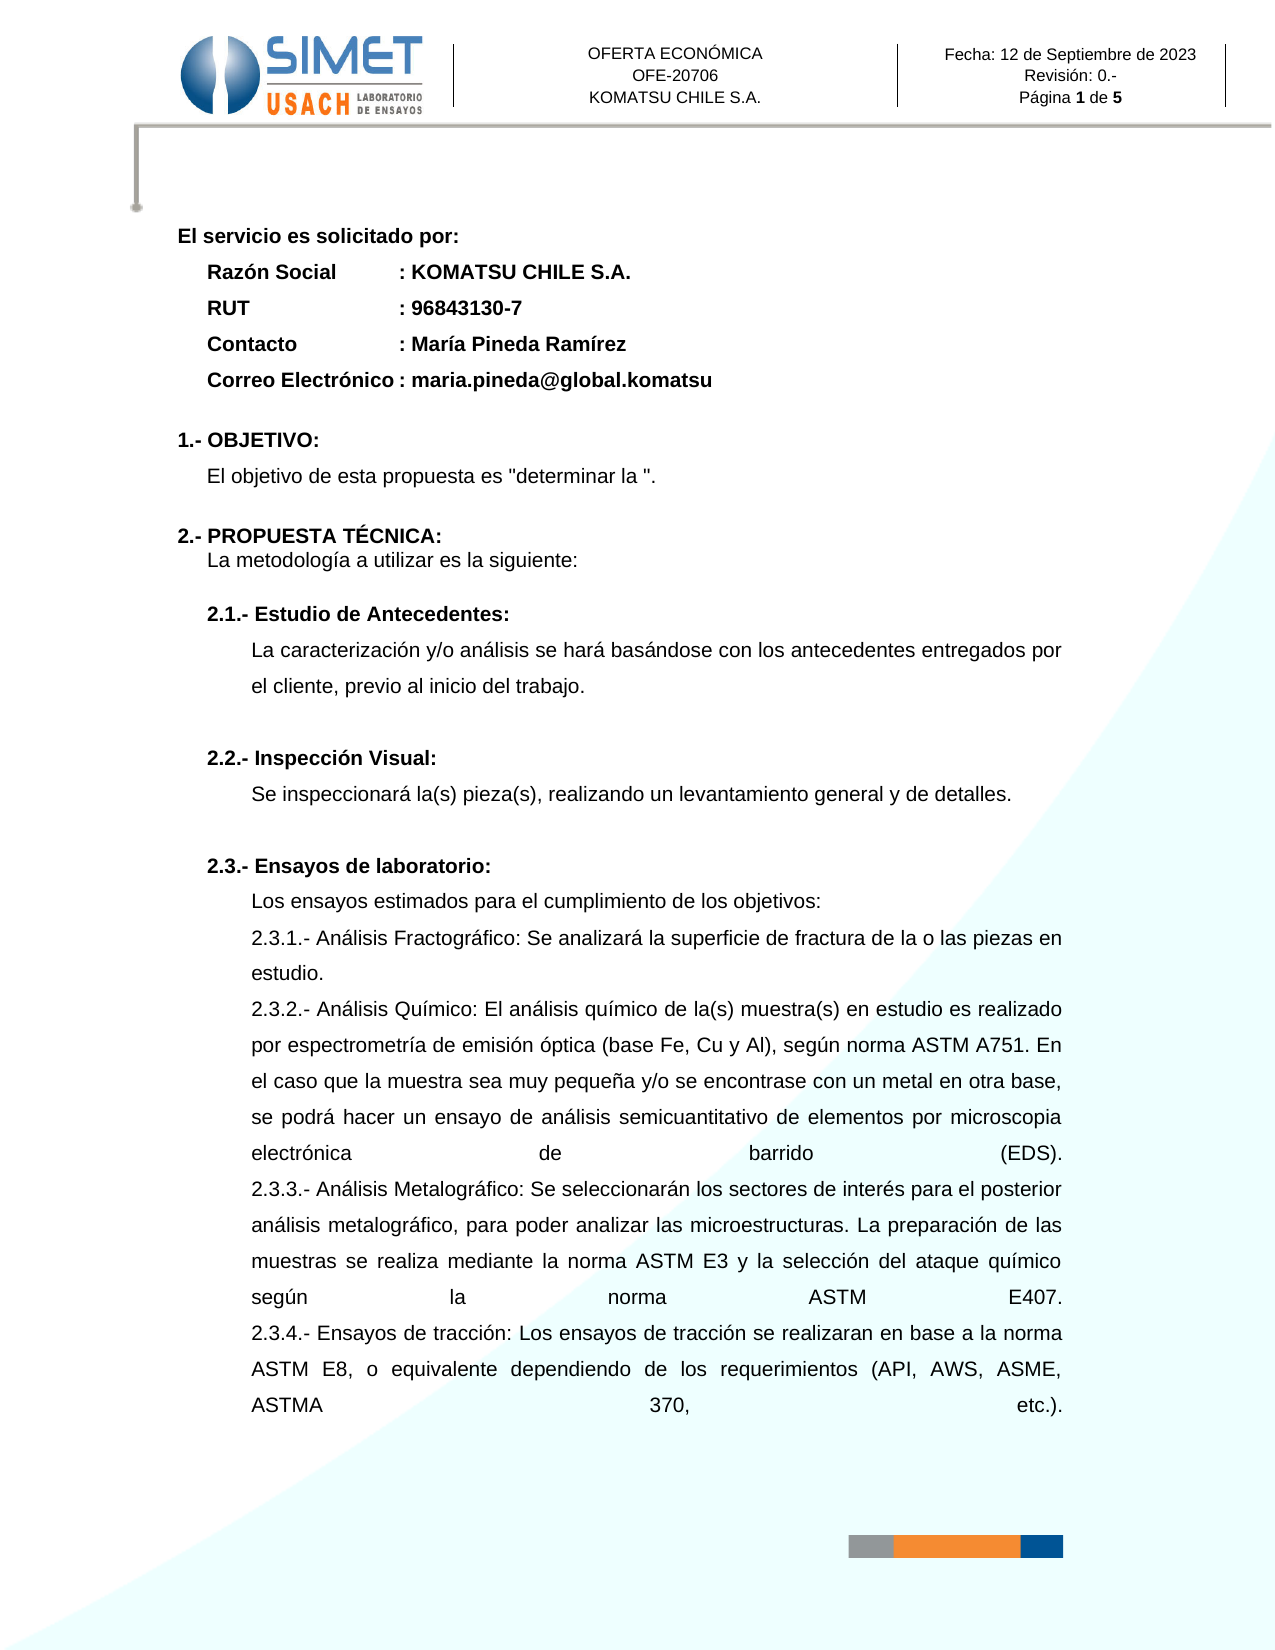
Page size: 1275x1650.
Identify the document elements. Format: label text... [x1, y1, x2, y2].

text El servicio es solicitado por: [177, 224, 1063, 248]
text 2.1.- Estudio de Antecedentes: [207, 602, 1063, 626]
text 2.- PROPUESTA TÉCNICA: [177, 523, 1063, 547]
text Se inspeccionará la(s) pieza(s), realizando un levantamiento general y de detalles. [251, 782, 1063, 806]
picture [126, 22, 1272, 219]
text La metodología a utilizar es la siguiente: [207, 547, 1063, 571]
text El objetivo de esta propuesta es "determinar la ". [207, 463, 1063, 487]
text Correo Electrónico : maria.pineda@global.komatsu [207, 368, 1063, 392]
text 1.- OBJETIVO: [177, 428, 1063, 452]
text 2.2.- Inspección Visual: [207, 746, 1063, 769]
text Razón Social : KOMATSU CHILE S.A. [207, 260, 1063, 284]
text La caracterización y/o análisis se hará basándose con los antecedentes entregados por el cliente, previo al inicio del trabajo. [251, 638, 1063, 698]
text RUT : 96843130-7 [207, 296, 1063, 320]
text Los ensayos estimados para el cumplimiento de los objetivos: [251, 889, 1063, 913]
text Contacto : María Pineda Ramírez [207, 332, 1063, 356]
text 2.3.- Ensayos de laboratorio: [207, 853, 1063, 877]
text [251, 925, 1063, 1416]
